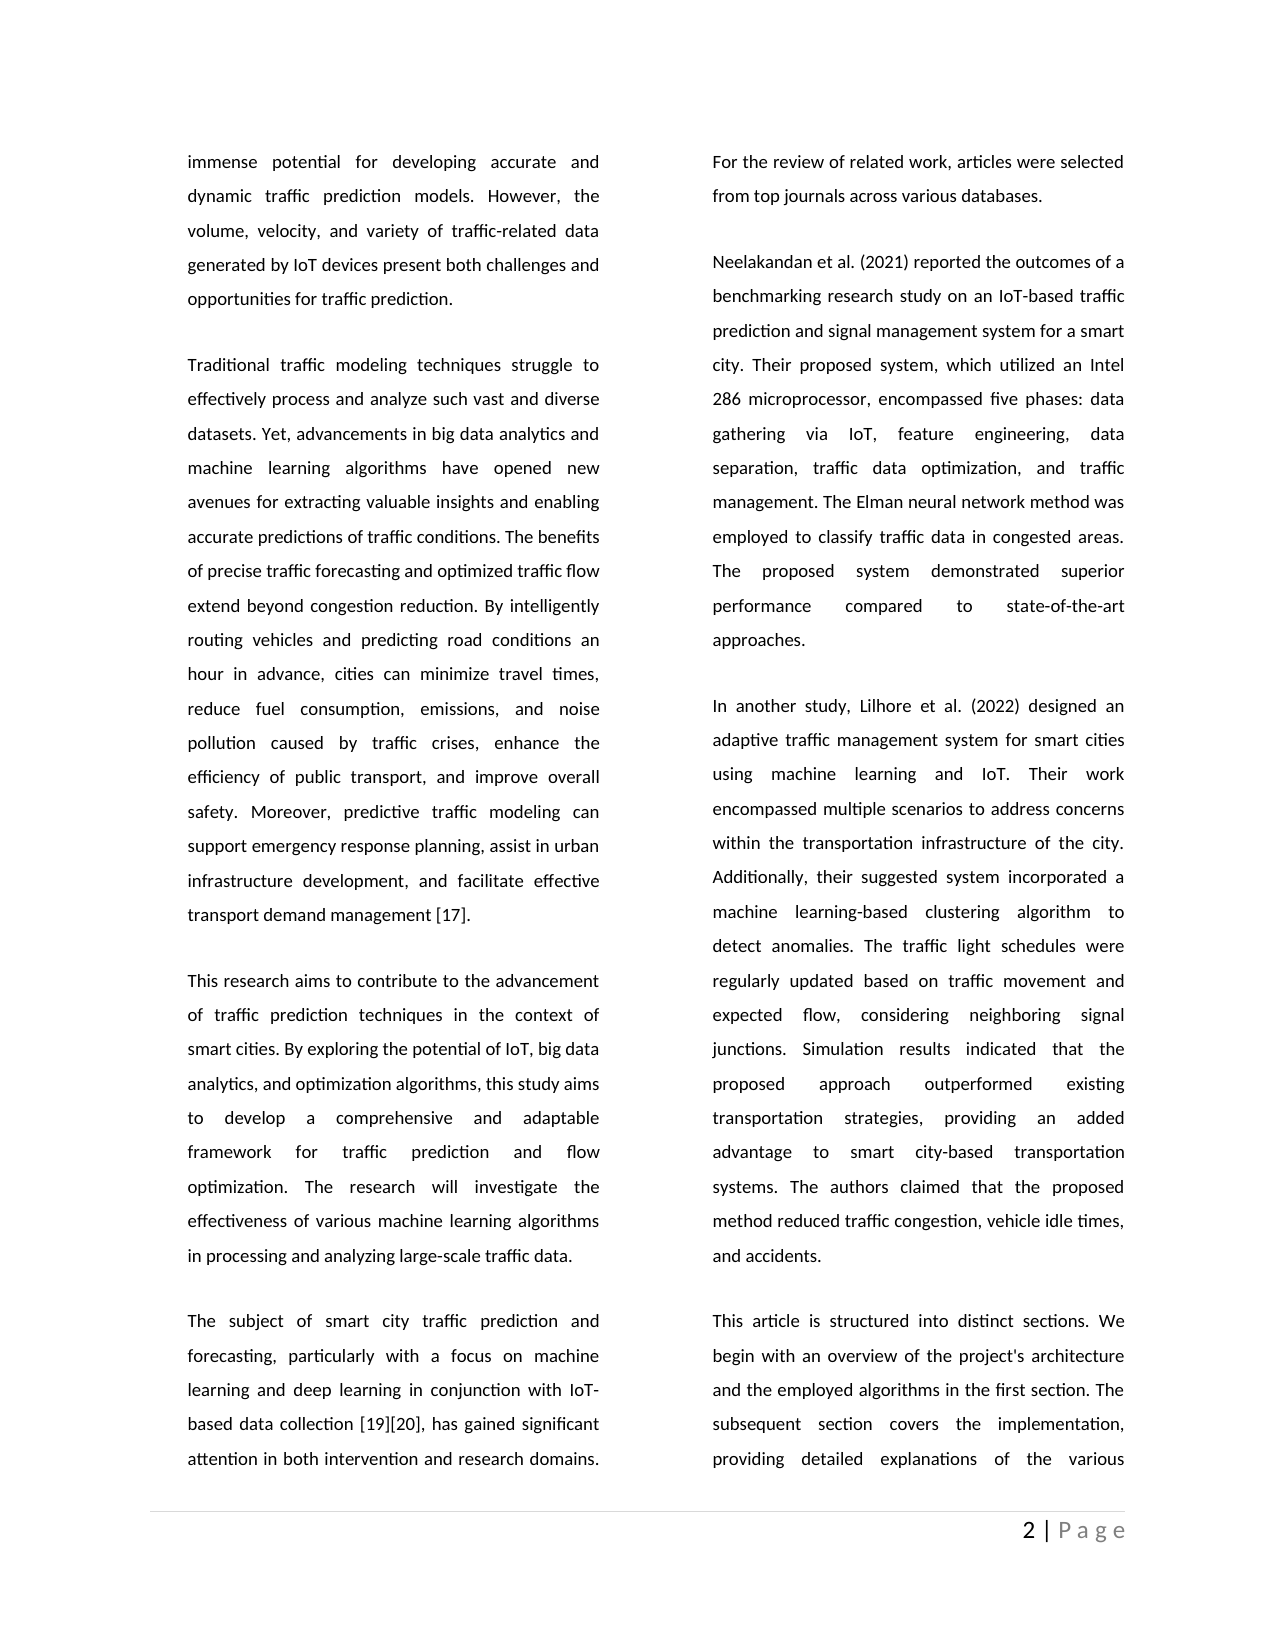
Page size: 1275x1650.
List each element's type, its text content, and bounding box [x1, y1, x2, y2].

text The subject of smart city traffic prediction and forecasting, particularly with a focus on machine learning and deep learning in conjunction with IoT-based data collection [19][20], has gained significant attention in both intervention and research domains. For the review of related work, articles were selected from top journals across various databases. [712, 150, 1125, 207]
text Traditional traffic modeling techniques struggle to effectively process and analyze such vast and diverse datasets. Yet, advancements in big data analytics and machine learning algorithms have opened new avenues for extracting valuable insights and enabling accurate predictions of traffic conditions. The benefits of precise traffic forecasting and optimized traffic flow extend beyond congestion reduction. By intelligently routing vehicles and predicting road conditions an hour in advance, cities can minimize travel times, reduce fuel consumption, emissions, and noise pollution caused by traffic crises, enhance the efficiency of public transport, and improve overall safety. Moreover, predictive traffic modeling can support emergency response planning, assist in urban infrastructure development, and facilitate effective transport demand management [17]. [187, 353, 600, 926]
text The subject of smart city traffic prediction and forecasting, particularly with a focus on machine learning and deep learning in conjunction with IoT-based data collection [19][20], has gained significant attention in both intervention and research domains. For the review of related work, articles were selected from top journals across various databases. [187, 1309, 600, 1470]
text In another study, Lilhore et al. (2022) designed an adaptive traffic management system for smart cities using machine learning and IoT. Their work encompassed multiple scenarios to address concerns within the transportation infrastructure of the city. Additionally, their suggested system incorporated a machine learning-based clustering algorithm to detect anomalies. The traffic light schedules were regularly updated based on traffic movement and expected flow, considering neighboring signal junctions. Simulation results indicated that the proposed approach outperformed existing transportation strategies, providing an added advantage to smart city-based transportation systems. The authors claimed that the proposed method reduced traffic congestion, vehicle idle times, and accidents. [712, 694, 1125, 1267]
text Neelakandan et al. (2021) reported the outcomes of a benchmarking research study on an IoT-based traffic prediction and signal management system for a smart city. Their proposed system, which utilized an Intel 286 microprocessor, encompassed five phases: data gathering via IoT, feature engineering, data separation, traffic data optimization, and traffic management. The Elman neural network method was employed to classify traffic data in congested areas. The proposed system demonstrated superior performance compared to state-of-the-art approaches. [712, 250, 1125, 651]
text This research aims to contribute to the advancement of traffic prediction techniques in the context of smart cities. By exploring the potential of IoT, big data analytics, and optimization algorithms, this study aims to develop a comprehensive and adaptable framework for traffic prediction and flow optimization. The research will investigate the effectiveness of various machine learning algorithms in processing and analyzing large-scale traffic data. [187, 969, 600, 1267]
